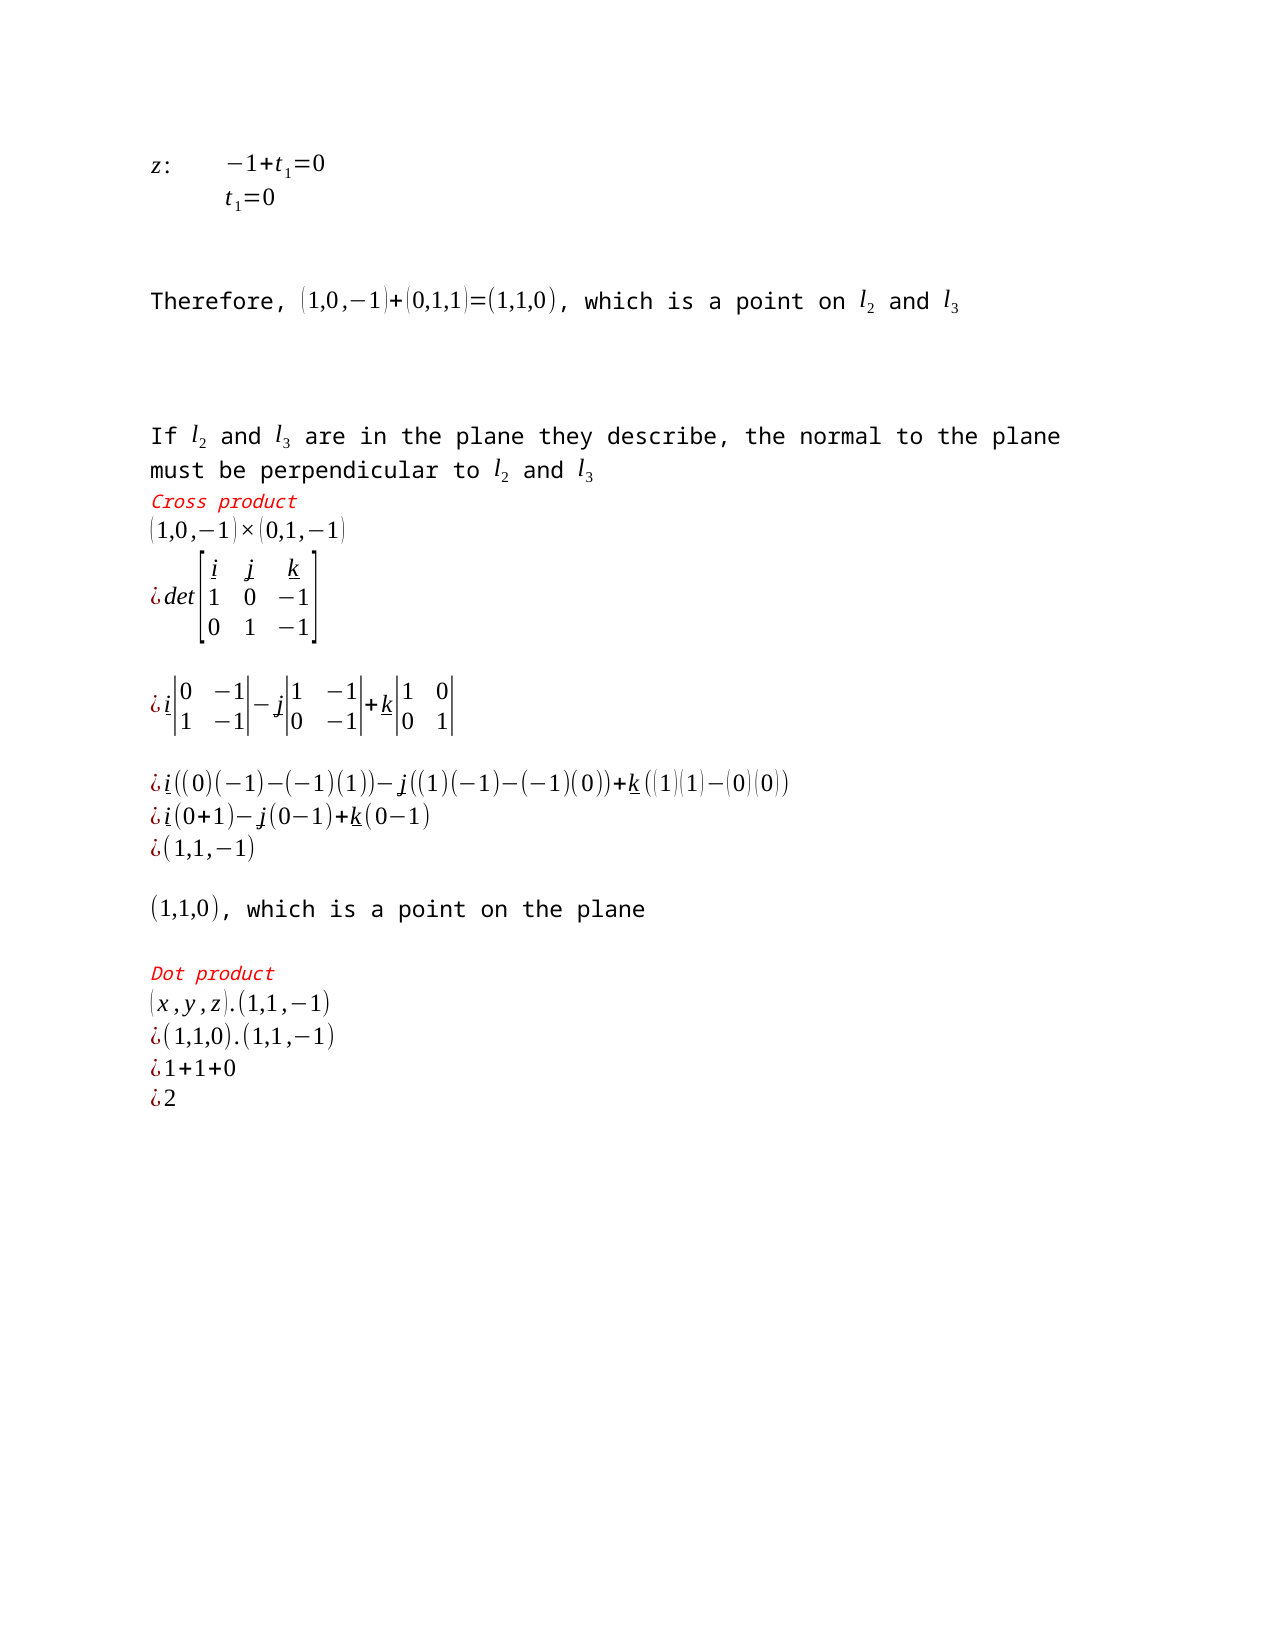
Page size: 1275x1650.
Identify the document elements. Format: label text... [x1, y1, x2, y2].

text , which is a point on the plane [150, 893, 1125, 924]
text Therefore, , which is a point on and [150, 285, 1125, 317]
text If and are in the plane they describe, the normal to the plane must be perpendicular to and [150, 420, 1125, 486]
text Cross product [150, 488, 1125, 513]
text Dot product [150, 960, 1125, 986]
